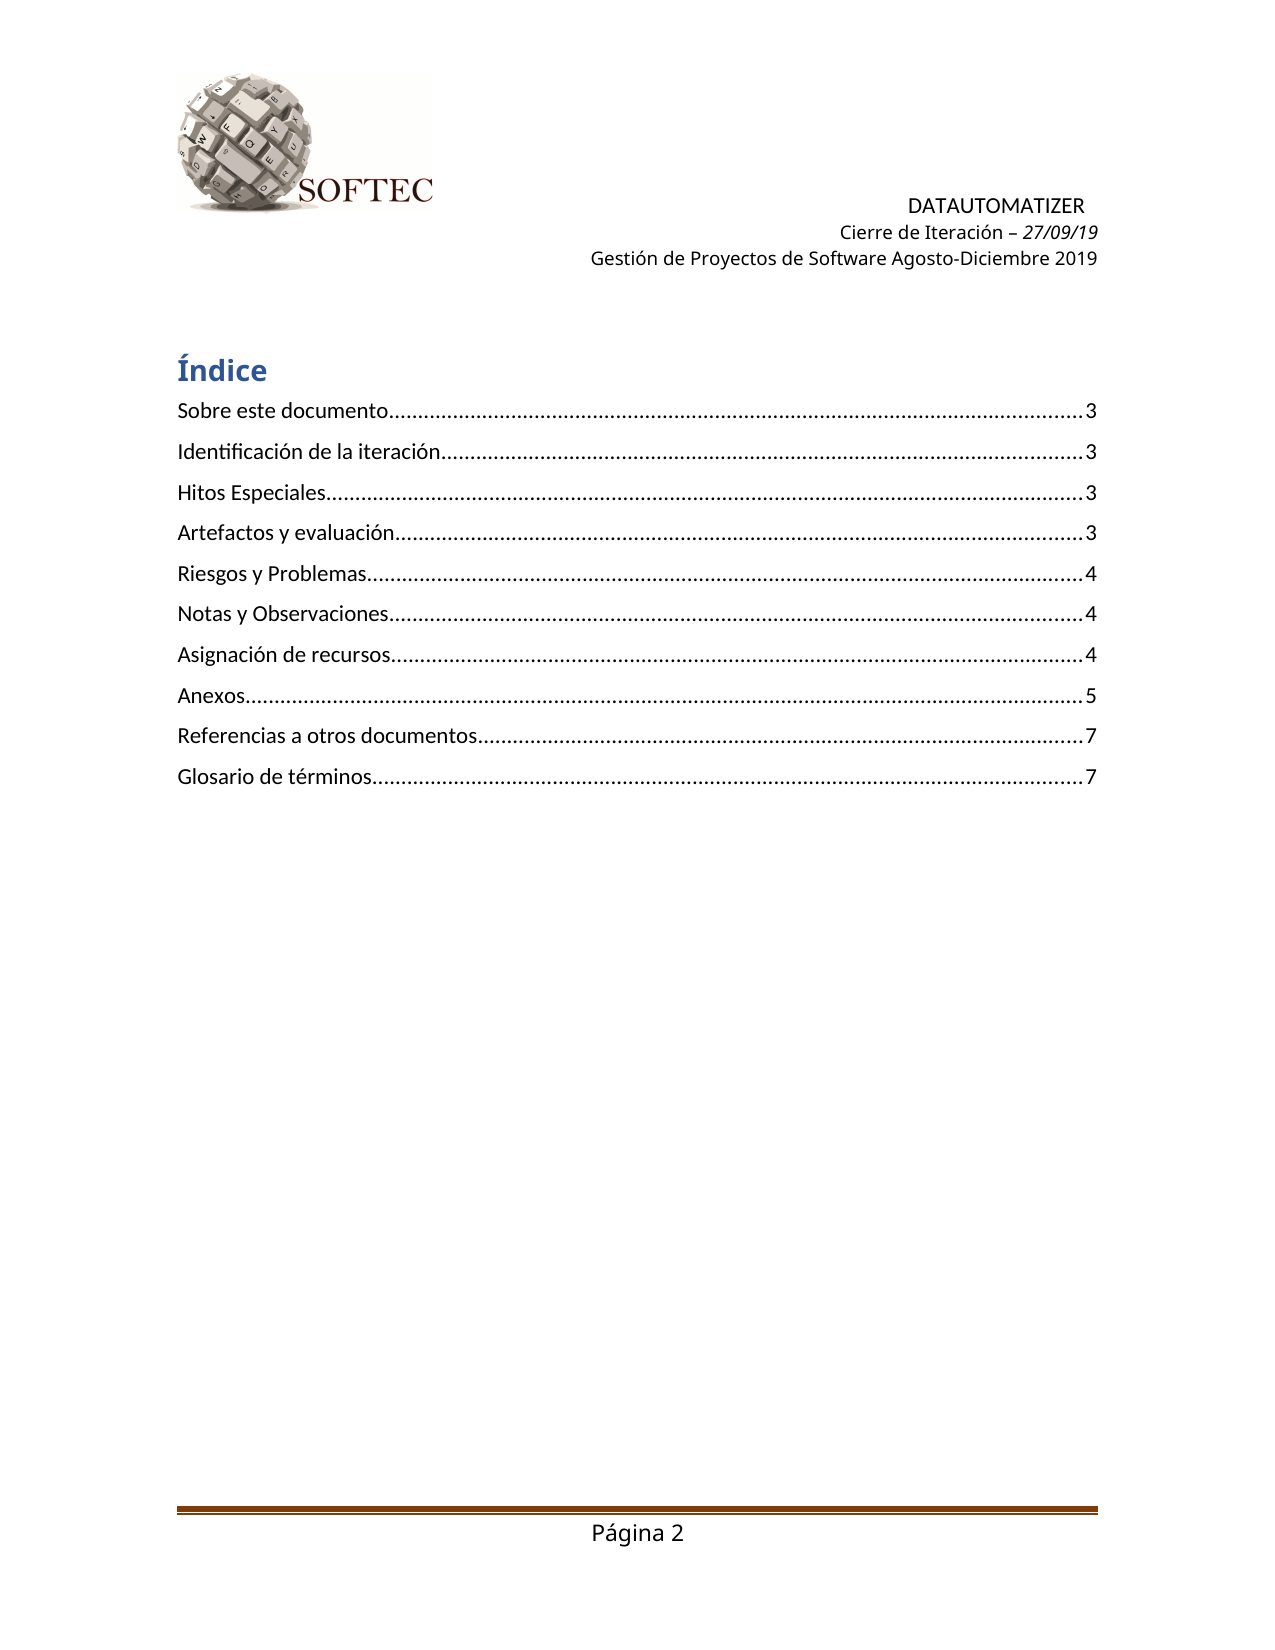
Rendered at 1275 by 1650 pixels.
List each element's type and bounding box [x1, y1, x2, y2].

picture [177, 73, 433, 214]
